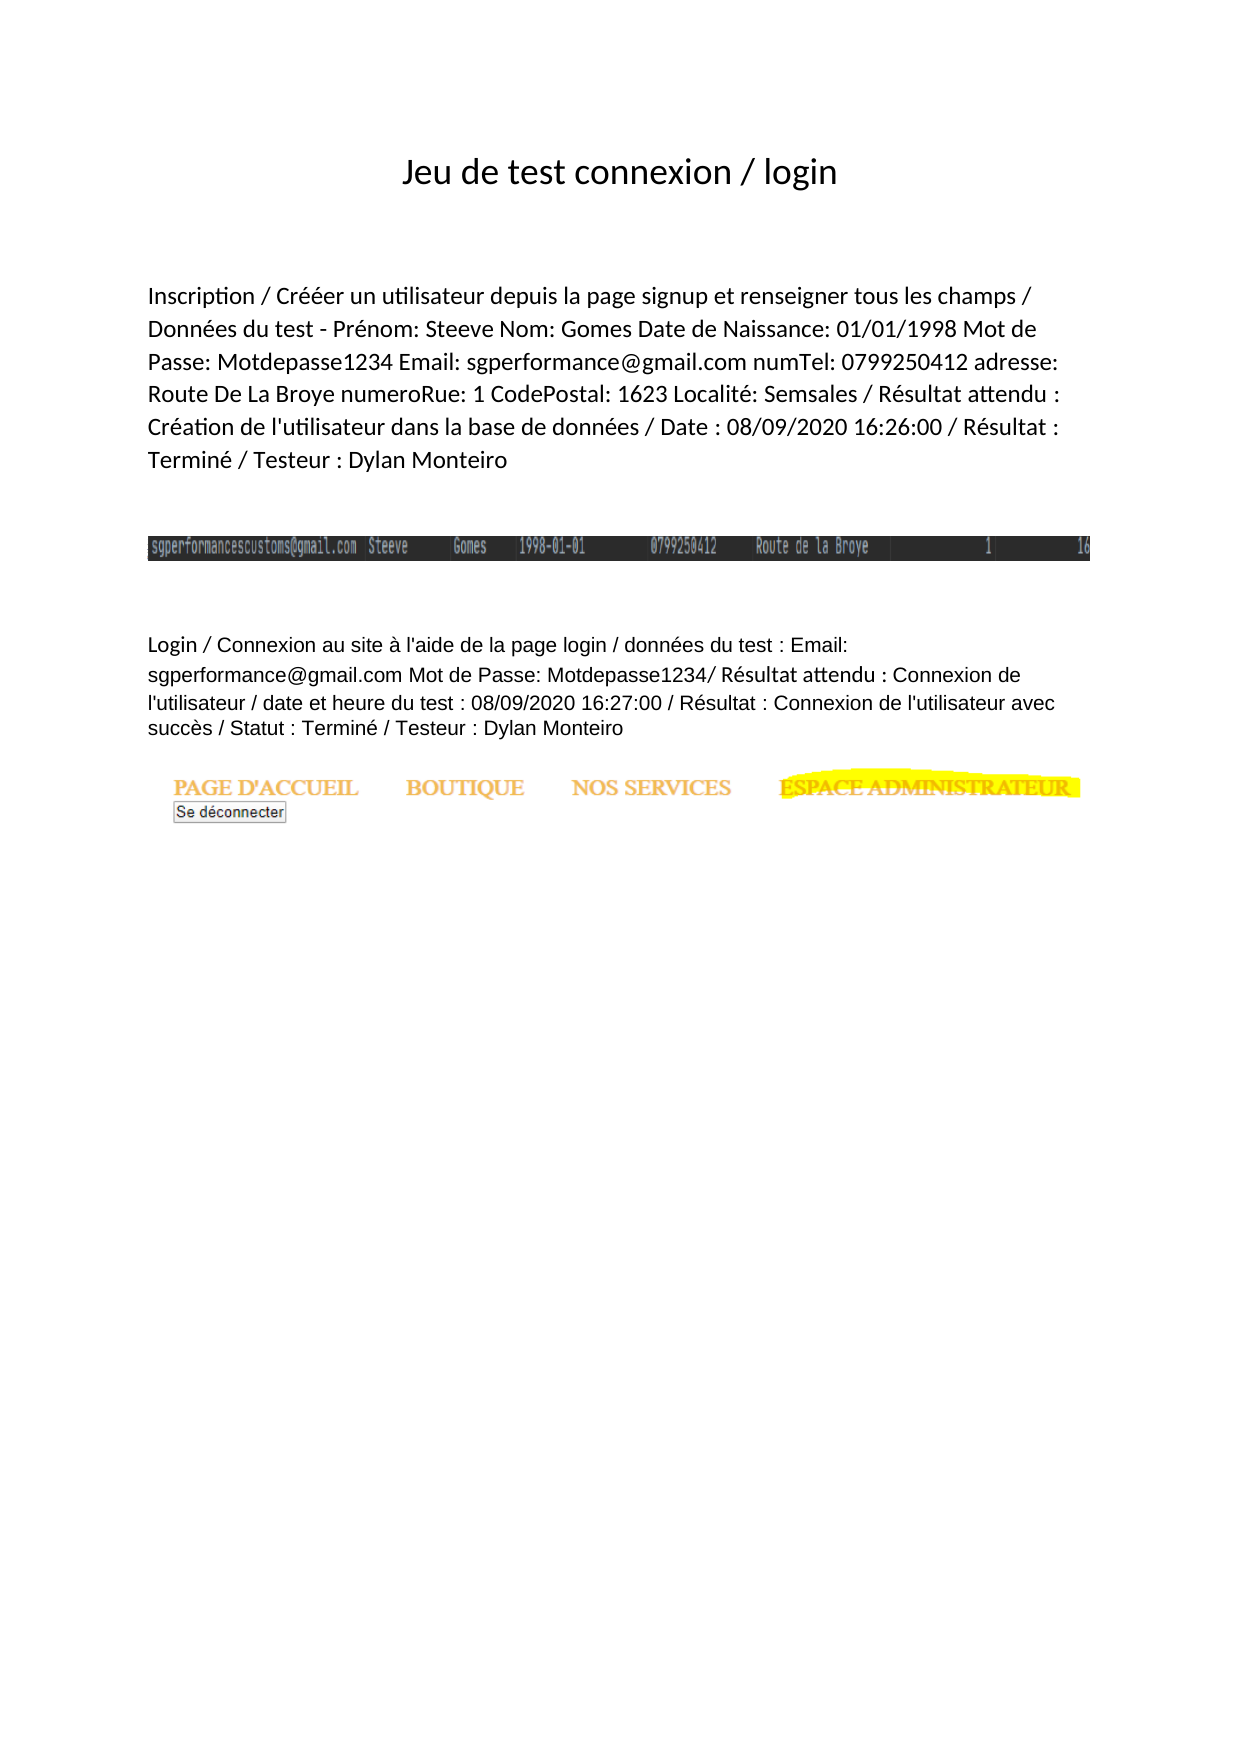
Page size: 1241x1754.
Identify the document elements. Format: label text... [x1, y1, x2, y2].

text Login / Connexion au site à l'aide de la page login / données du test : Email: sgperformance@gmail.com Mot de Passe: Motdepasse1234/ Résultat attendu : Connexion de l'utilisateur / date et heure du test : 08/09/2020 16:27:00 / Résultat : Connexion de l'utilisateur avec succès / Statut : Terminé / Testeur : Dylan Monteiro [148, 630, 1093, 740]
text Inscription / Crééer un utilisateur depuis la page signup et renseigner tous les champs / Données du test - Prénom: Steeve Nom: Gomes Date de Naissance: 01/01/1998 Mot de Passe: Motdepasse1234 Email: sgperformance@gmail.com numTel: 0799250412 adresse: Route De La Broye numeroRue: 1 CodePostal: 1623 Localité: Semsales / Résultat attendu : Création de l'utilisateur dans la base de données / Date : 08/09/2020 16:26:00 / Résultat : Terminé / Testeur : Dylan Monteiro [148, 280, 1093, 475]
text Jeu de test connexion / login [148, 148, 1093, 193]
picture [147, 536, 1093, 561]
picture [147, 758, 1093, 829]
